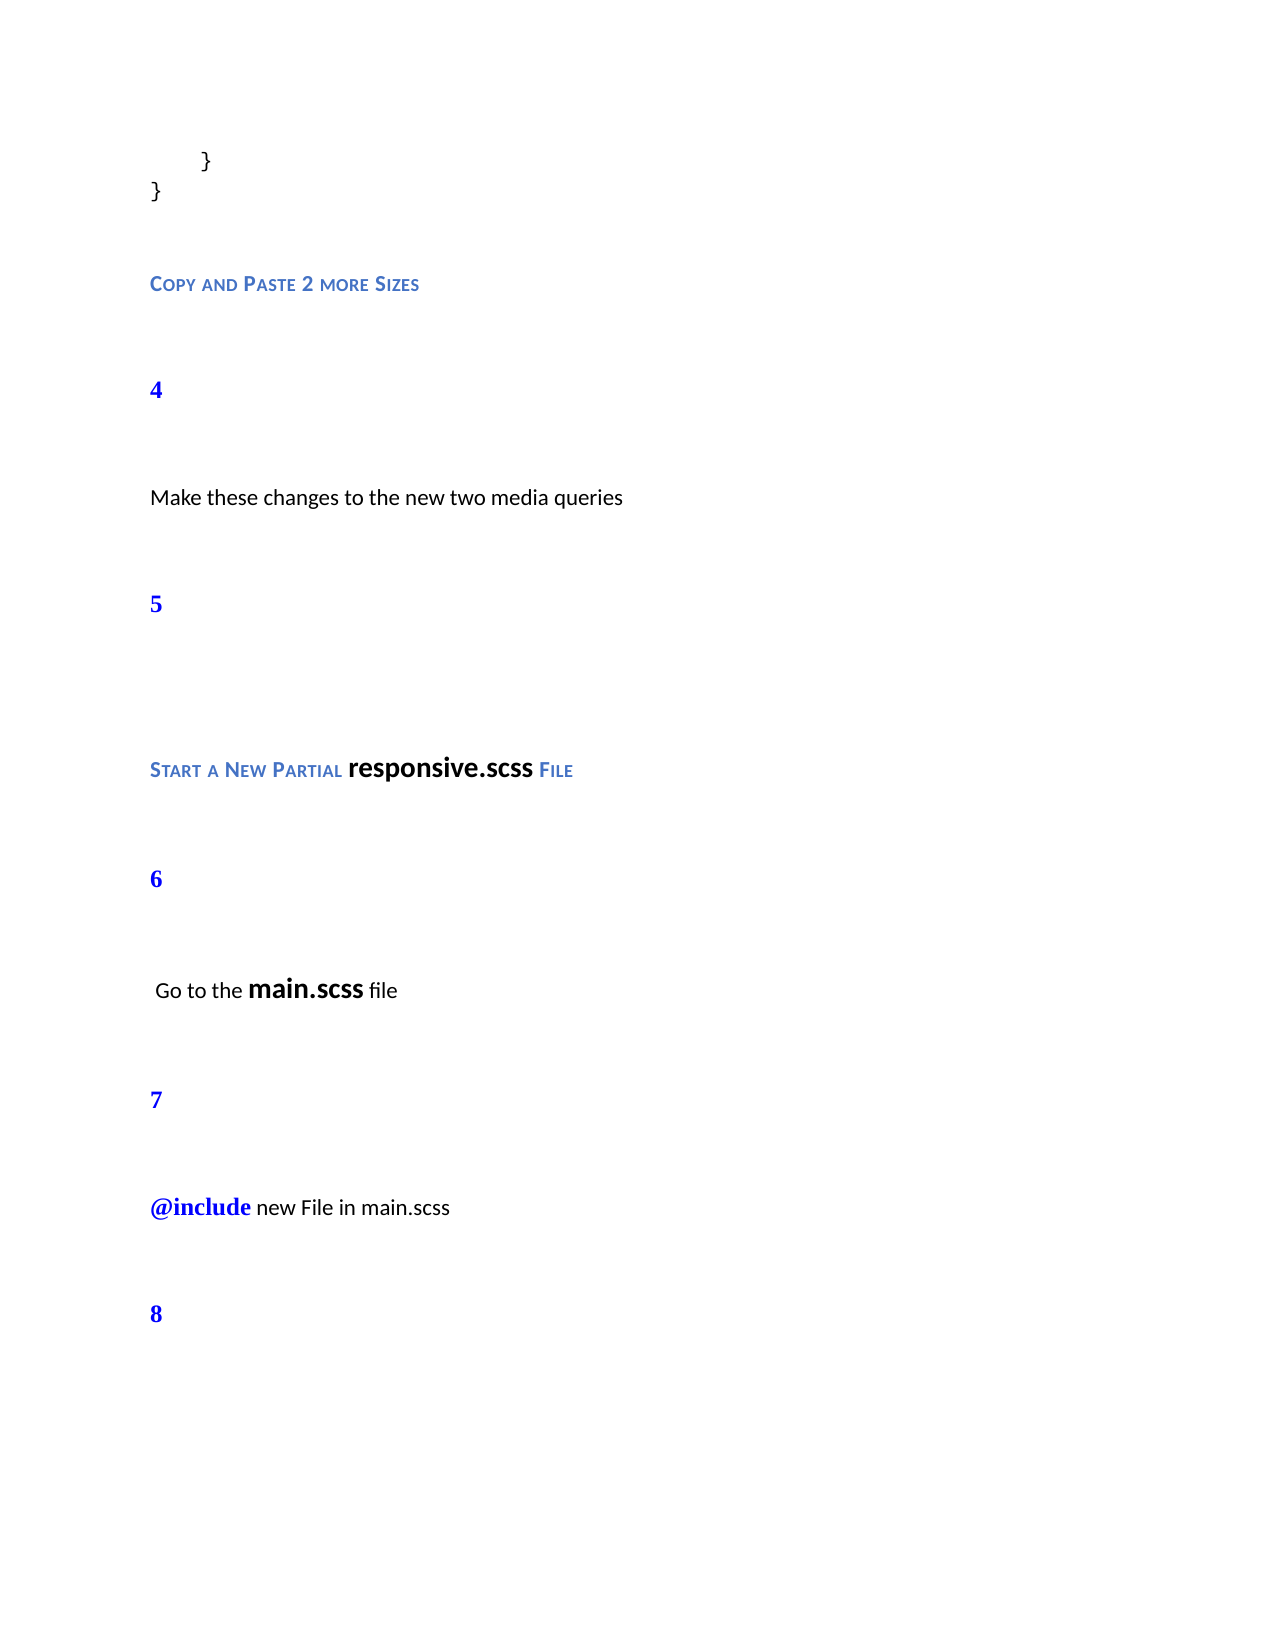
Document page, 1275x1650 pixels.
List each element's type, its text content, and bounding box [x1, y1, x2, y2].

text Go to the main.scss file [150, 971, 1125, 1006]
text Make these changes to the new two media queries [150, 483, 1125, 511]
text } [150, 150, 1125, 174]
text 4 [150, 376, 1125, 404]
text 8 [150, 1299, 1125, 1328]
text } [150, 180, 1125, 203]
text @include new File in main.scss [150, 1192, 1125, 1221]
text Copy and Paste 2 more Sizes [150, 269, 1125, 298]
text 5 [150, 589, 1125, 618]
text 6 [150, 864, 1125, 892]
text 7 [150, 1085, 1125, 1114]
text Start a New Partial responsive.scss File [150, 749, 1125, 784]
